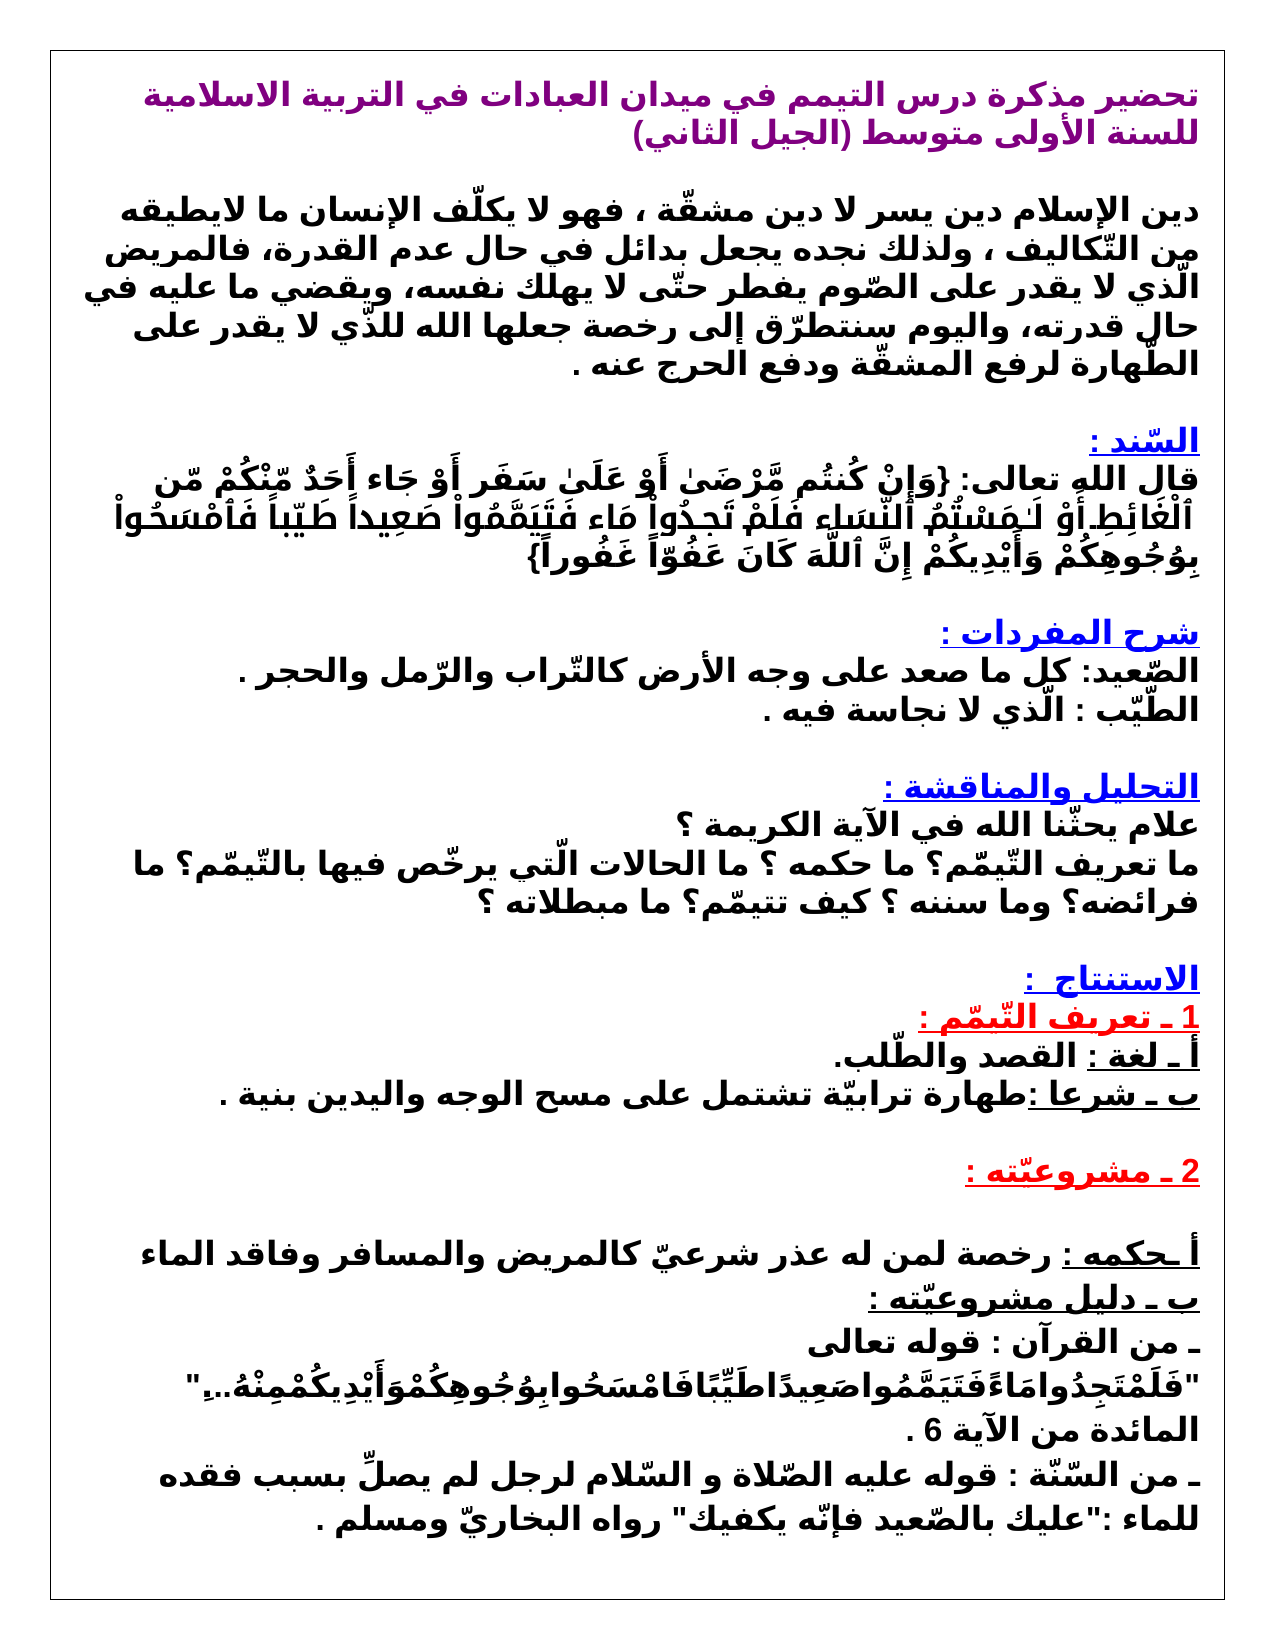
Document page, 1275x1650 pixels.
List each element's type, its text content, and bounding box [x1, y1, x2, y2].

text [75, 1190, 1200, 1537]
text تحضير مذكرة درس التيمم في ميدان العبادات في التربية الاسلامية للسنة الأولى متوسط (الجيل الثاني) دين الإسلام دين يسر لا دين مشقّة ، فهو لا يكلّف الإنسان ما لايطيقه من التّكاليف ، ولذلك نجده يجعل بدائل في حال عدم القدرة، فالمريض الّذي لا يقدر على الصّوم يفطر حتّى لا يهلك نفسه، ويقضي ما عليه في حال قدرته، واليوم سنتطرّق إلى رخصة جعلها الله للذّي لا يقدر على الطّهارة لرفع المشقّة ودفع الحرج عنه . السّند : قال الله تعالى: {وَإِنْ كُنتُم مَّرْضَىٰ أَوْ عَلَىٰ سَفَرٍ أَوْ جَاء أَحَدٌ مّنْكُمْ مّن ٱلْغَائِطِ أَوْ لَـٰمَسْتُمُ ٱلنّسَاء فَلَمْ تَجِدُواْ مَاء فَتَيَمَّمُواْ صَعِيداً طَيّباً فَٱمْسَحُواْ بِوُجُوهِكُمْ وَأَيْدِيكُمْ إِنَّ ٱللَّهَ كَانَ عَفُوّاً غَفُوراً} شرح المفردات : الصّعيد: كل ما صعد على وجه الأرض كالتّراب والرّمل والحجر . الطّيّب : الّذي لا نجاسة فيه . التحليل والمناقشة : علام يحثّنا الله في الآية الكريمة ؟ ما تعريف التّيمّّم؟ ما حكمه ؟ ما الحالات الّتي يرخّص فيها بالتّيمّم؟ ما فرائضه؟ وما سننه ؟ كيف تتيمّم؟ ما مبطلاته ؟ الاستنتاج : 1 ـ تعريف التّيمّم : أ ـ لغة : القصد والطّلب. ب ـ شرعا :طهارة ترابيّة تشتمل على مسح الوجه واليدين بنية . 2 ـ مشروعيّته : [75, 75, 1200, 1190]
